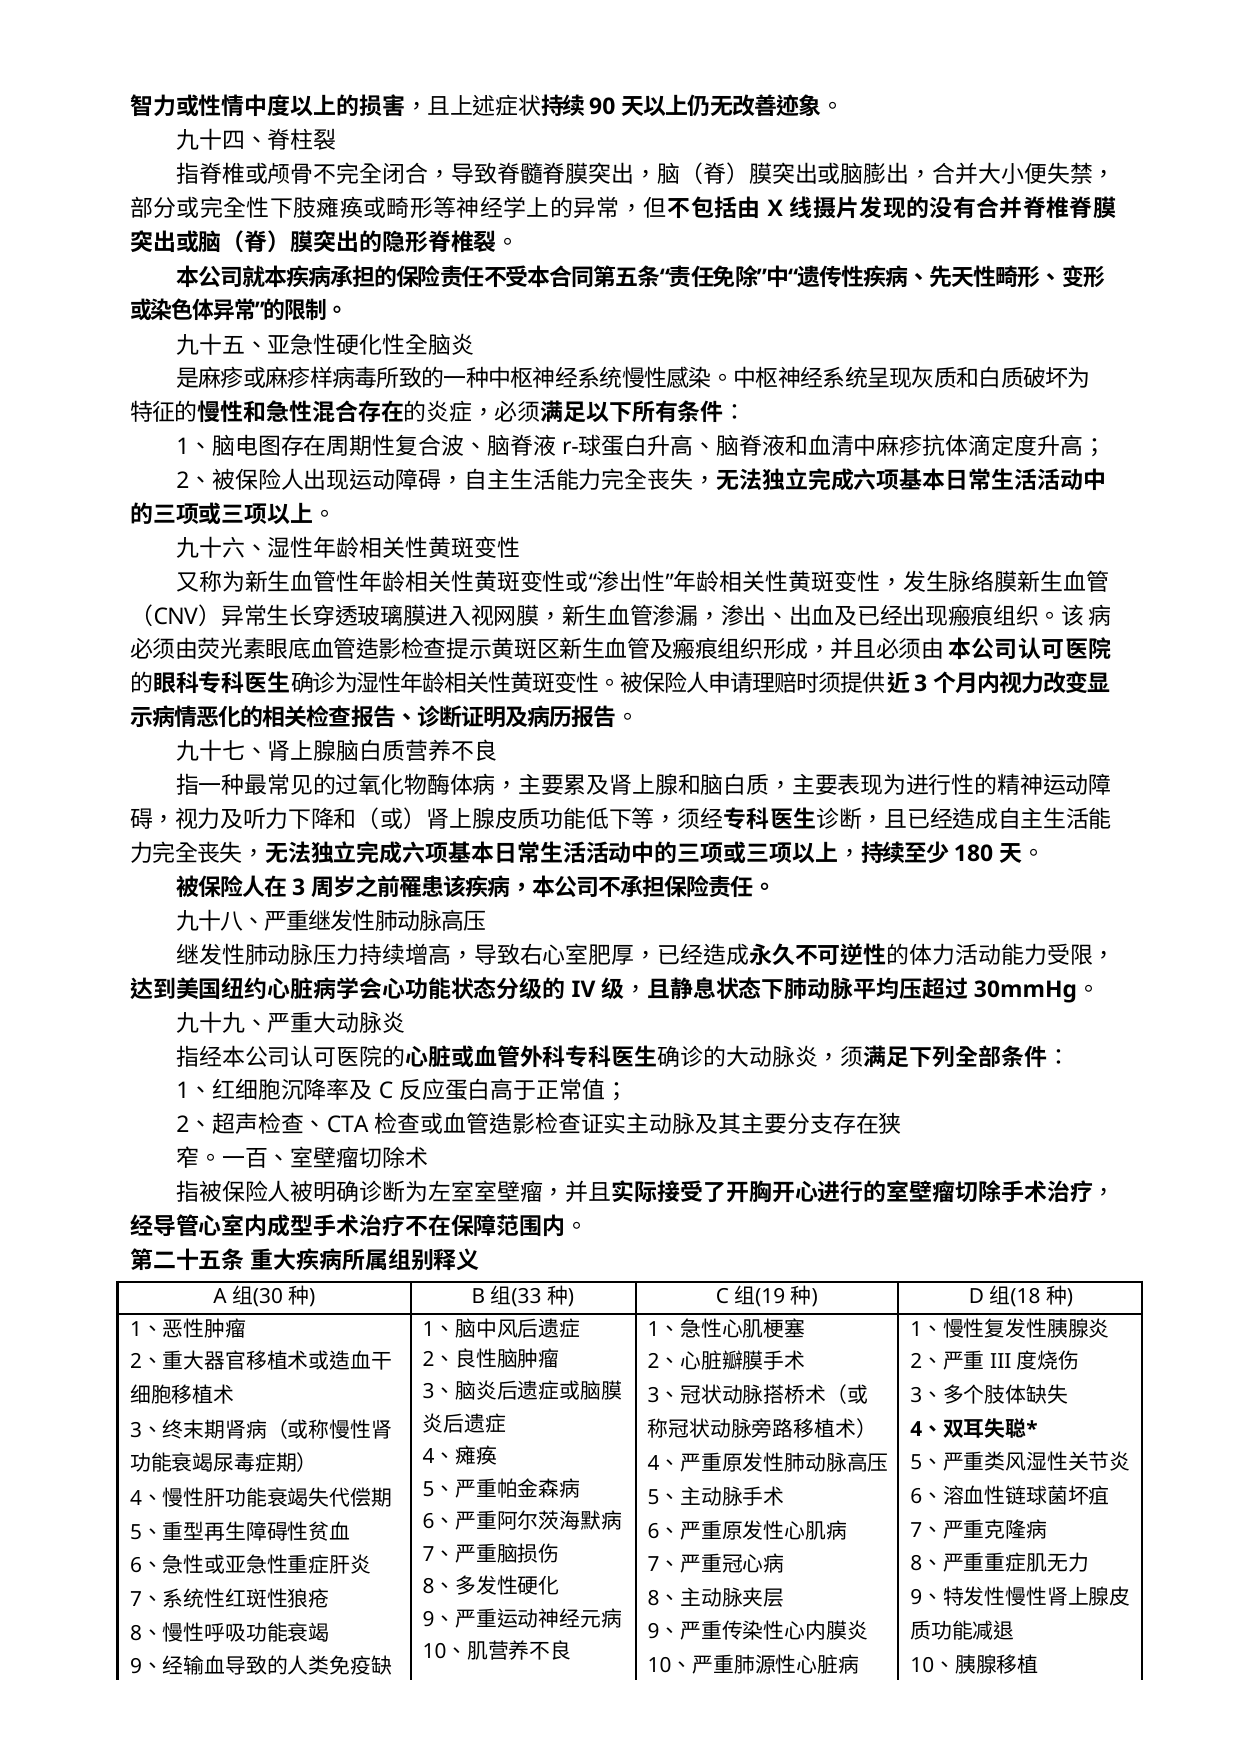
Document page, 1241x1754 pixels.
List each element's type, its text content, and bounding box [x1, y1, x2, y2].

table_cell 2、良性脑肿瘤 [412, 1345, 635, 1377]
text 指经本公司认可医院的心脏或血管外科专科医生确诊的大动脉炎，须满足下列全部条件： [176, 1041, 1157, 1072]
table_header C 组(19 种) [637, 1283, 897, 1313]
table_cell 8、多发性硬化 [412, 1572, 635, 1605]
table_cell 1、慢性复发性胰腺炎 2、严重 III 度烧伤 3、多个肢体缺失 4、双耳失聪* 5、严重类风湿性关节炎 6、溶血性链球菌坏疽 7、严重克隆病 8、严重重症肌无力 9、特发性慢性肾上腺皮质功能减退 10、胰腺移植 [899, 1315, 1141, 1680]
text 2、被保险人出现运动障碍，自主生活能力完全丧失，无法独立完成六项基本日常生活活动中的三项或三项以上。 [130, 464, 1111, 529]
text 指一种最常见的过氧化物酶体病，主要累及肾上腺和脑白质，主要表现为进行性的精神运动障碍，视力及听力下降和（或）肾上腺皮质功能低下等，须经专科医生诊断，且已经造成自主生活能力完全丧失，无法独立完成六项基本日常生活活动中的三项或三项以上，持续至少 180 天。 [130, 769, 1112, 868]
table_header D 组(18 种) [899, 1283, 1141, 1313]
text 1、红细胞沉降率及 C 反应蛋白高于正常值； [176, 1074, 1157, 1106]
text 智力或性情中度以上的损害，且上述症状持续 90 天以上仍无改善迹象。九十四、脊柱裂 [130, 90, 855, 155]
subtitle 本公司就本疾病承担的保险责任不受本合同第五条“责任免除”中“遗传性疾病、先天性畸形、变形或染色体异常”的限制。 [130, 260, 1123, 325]
text 九十六、湿性年龄相关性黄斑变性 [176, 532, 1157, 563]
table_cell 4、瘫痪 [412, 1443, 635, 1475]
table_cell 1、恶性肿瘤 2、重大器官移植术或造血干细胞移植术 3、终末期肾病（或称慢性肾功能衰竭尿毒症期） 4、慢性肝功能衰竭失代偿期 5、重型再生障碍性贫血 6、急性或亚急性重症肝炎 7、系统性红斑性狼疮 8、慢性呼吸功能衰竭 9、经输血导致的人类免疫缺 [119, 1315, 410, 1680]
table_cell 1、急性心肌梗塞 2、心脏瓣膜手术 3、冠状动脉搭桥术（或称冠状动脉旁路移植术） 4、严重原发性肺动脉高压 5、主动脉手术 6、严重原发性心肌病 7、严重冠心病 8、主动脉夹层 9、严重传染性心内膜炎 10、严重肺源性心脏病 [637, 1315, 897, 1680]
text 1、脑电图存在周期性复合波、脑脊液 r-球蛋白升高、脑脊液和血清中麻疹抗体滴定度升高； [176, 430, 1157, 462]
table_cell 3、脑炎后遗症或脑膜 炎后遗症 [412, 1378, 635, 1442]
table_header B 组(33 种) [412, 1283, 635, 1313]
text 指被保险人被明确诊断为左室室壁瘤，并且实际接受了开胸开心进行的室壁瘤切除手术治疗， 经导管心室内成型手术治疗不在保障范围内。 [130, 1176, 1119, 1241]
text 2、超声检查、CTA 检查或血管造影检查证实主动脉及其主要分支存在狭窄。一百、室壁瘤切除术 [176, 1108, 945, 1173]
table_cell 6、严重阿尔茨海默病 [412, 1508, 635, 1540]
text 被保险人在 3 周岁之前罹患该疾病，本公司不承担保险责任。九十八、严重继发性肺动脉高压 [176, 871, 798, 936]
table_cell 7、严重脑损伤 [412, 1540, 635, 1572]
subtitle 第二十五条 重大疾病所属组别释义 [130, 1244, 1157, 1276]
text 又称为新生血管性年龄相关性黄斑变性或“渗出性”年龄相关性黄斑变性，发生脉络膜新生血管（CNV）异常生长穿透玻璃膜进入视网膜，新生血管渗漏，渗出、出血及已经出现瘢痕组织。该病必须由荧光素眼底血管造影检查提示黄斑区新生血管及瘢痕组织形成，并且必须由本公司认可医院的眼科专科医生确诊为湿性年龄相关性黄斑变性。被保险人申请理赔时须提供近 3 个月内视力改变显示病情恶化的相关检查报告、诊断证明及病历报告。 [130, 566, 1111, 732]
table_cell 1、脑中风后遗症 [412, 1315, 635, 1345]
text 九十九、严重大动脉炎 [176, 1007, 1157, 1038]
text 指脊椎或颅骨不完全闭合，导致脊髓脊膜突出，脑（脊）膜突出或脑膨出，合并大小便失禁， 部分或完全性下肢瘫痪或畸形等神经学上的异常，但不包括由 X 线摄片发现的没有合并脊椎脊膜突出或脑（脊）膜突出的隐形脊椎裂。 [130, 158, 1116, 257]
text 九十七、肾上腺脑白质营养不良 [176, 735, 1157, 766]
text 九十五、亚急性硬化性全脑炎 [176, 328, 1157, 360]
text 是麻疹或麻疹样病毒所致的一种中枢神经系统慢性感染。中枢神经系统呈现灰质和白质破坏为特征的慢性和急性混合存在的炎症，必须满足以下所有条件： [130, 362, 1111, 427]
table_cell 10、肌营养不良 [412, 1637, 635, 1680]
table_cell 5、严重帕金森病 [412, 1475, 635, 1507]
text 继发性肺动脉压力持续增高，导致右心室肥厚，已经造成永久不可逆性的体力活动能力受限， 达到美国纽约心脏病学会心功能状态分级的 IV 级，且静息状态下肺动脉平均压超过 30mmHg。 [130, 939, 1117, 1004]
table_header A 组(30 种) [119, 1283, 410, 1313]
table_cell 9、严重运动神经元病 [412, 1605, 635, 1637]
